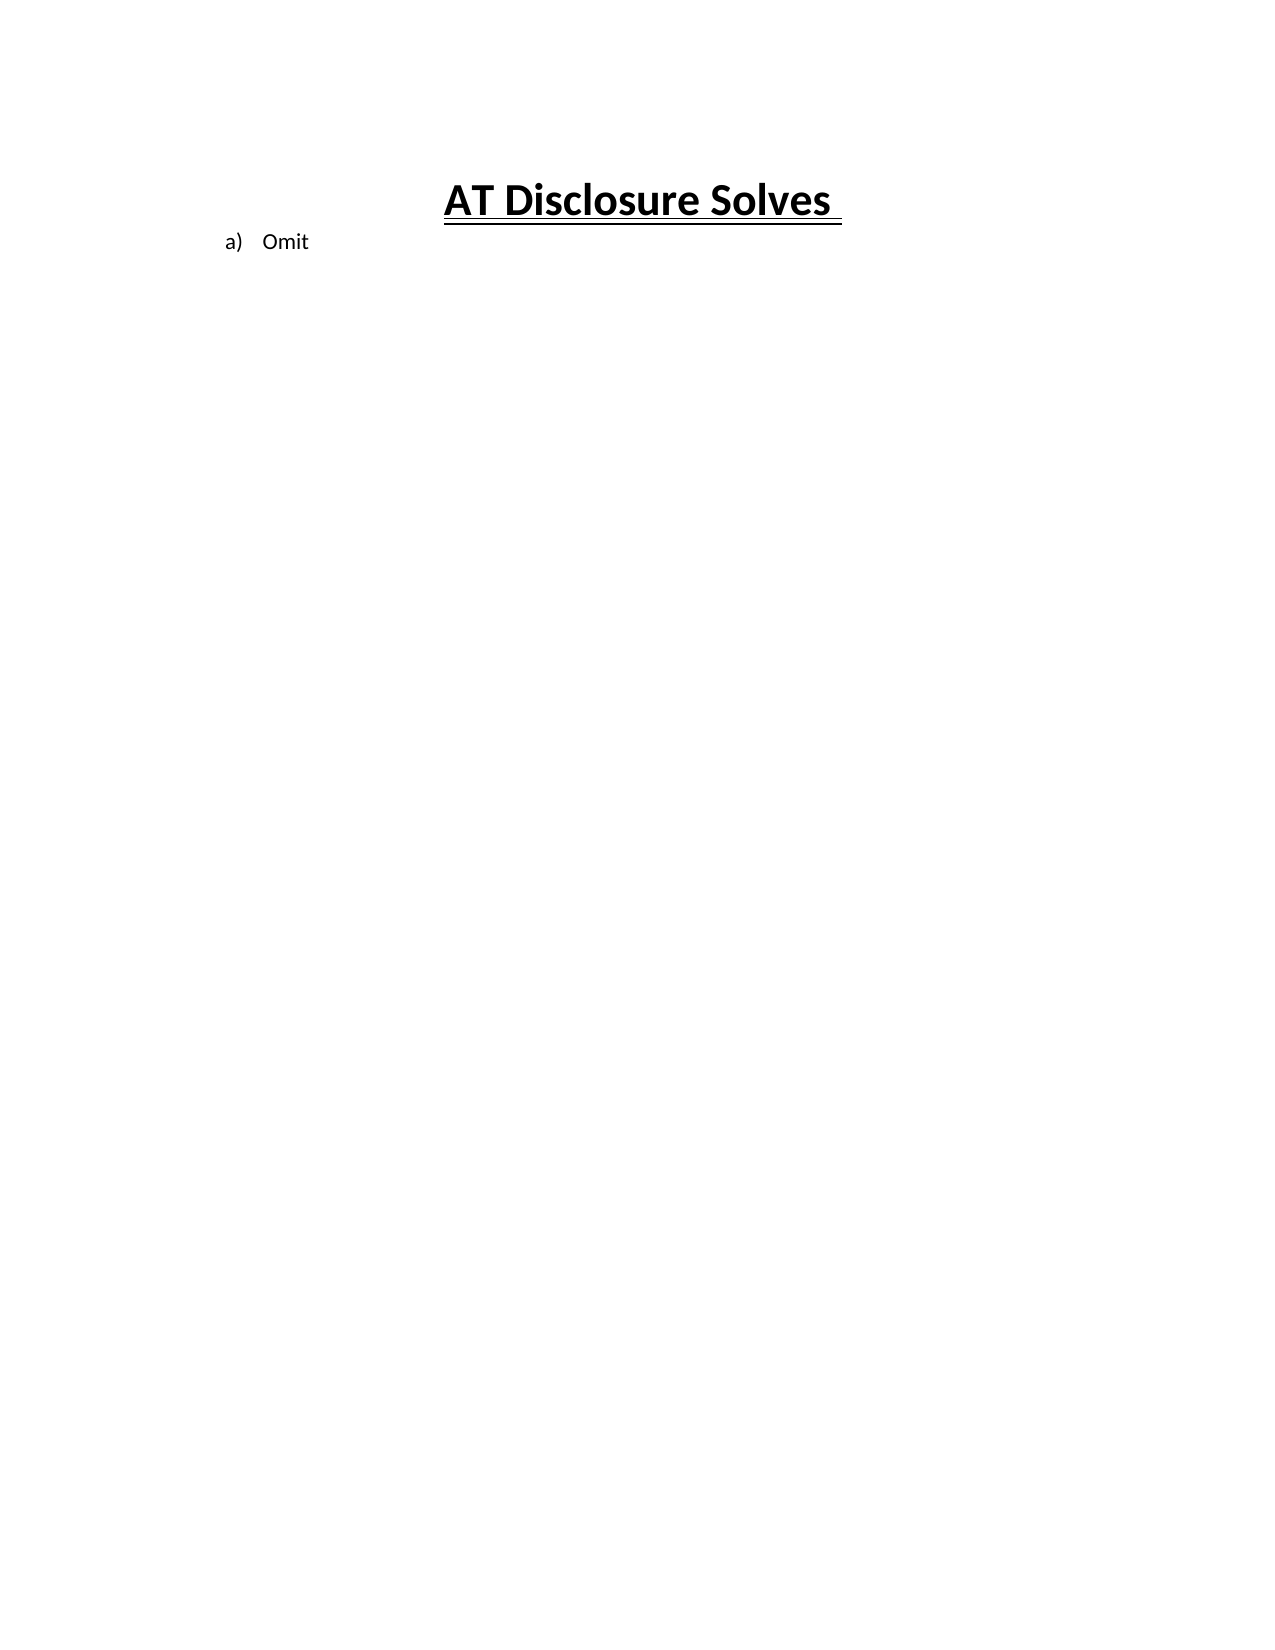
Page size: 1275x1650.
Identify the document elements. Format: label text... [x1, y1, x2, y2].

list Omit [225, 227, 1087, 255]
subtitle AT Disclosure Solves [187, 171, 1087, 227]
